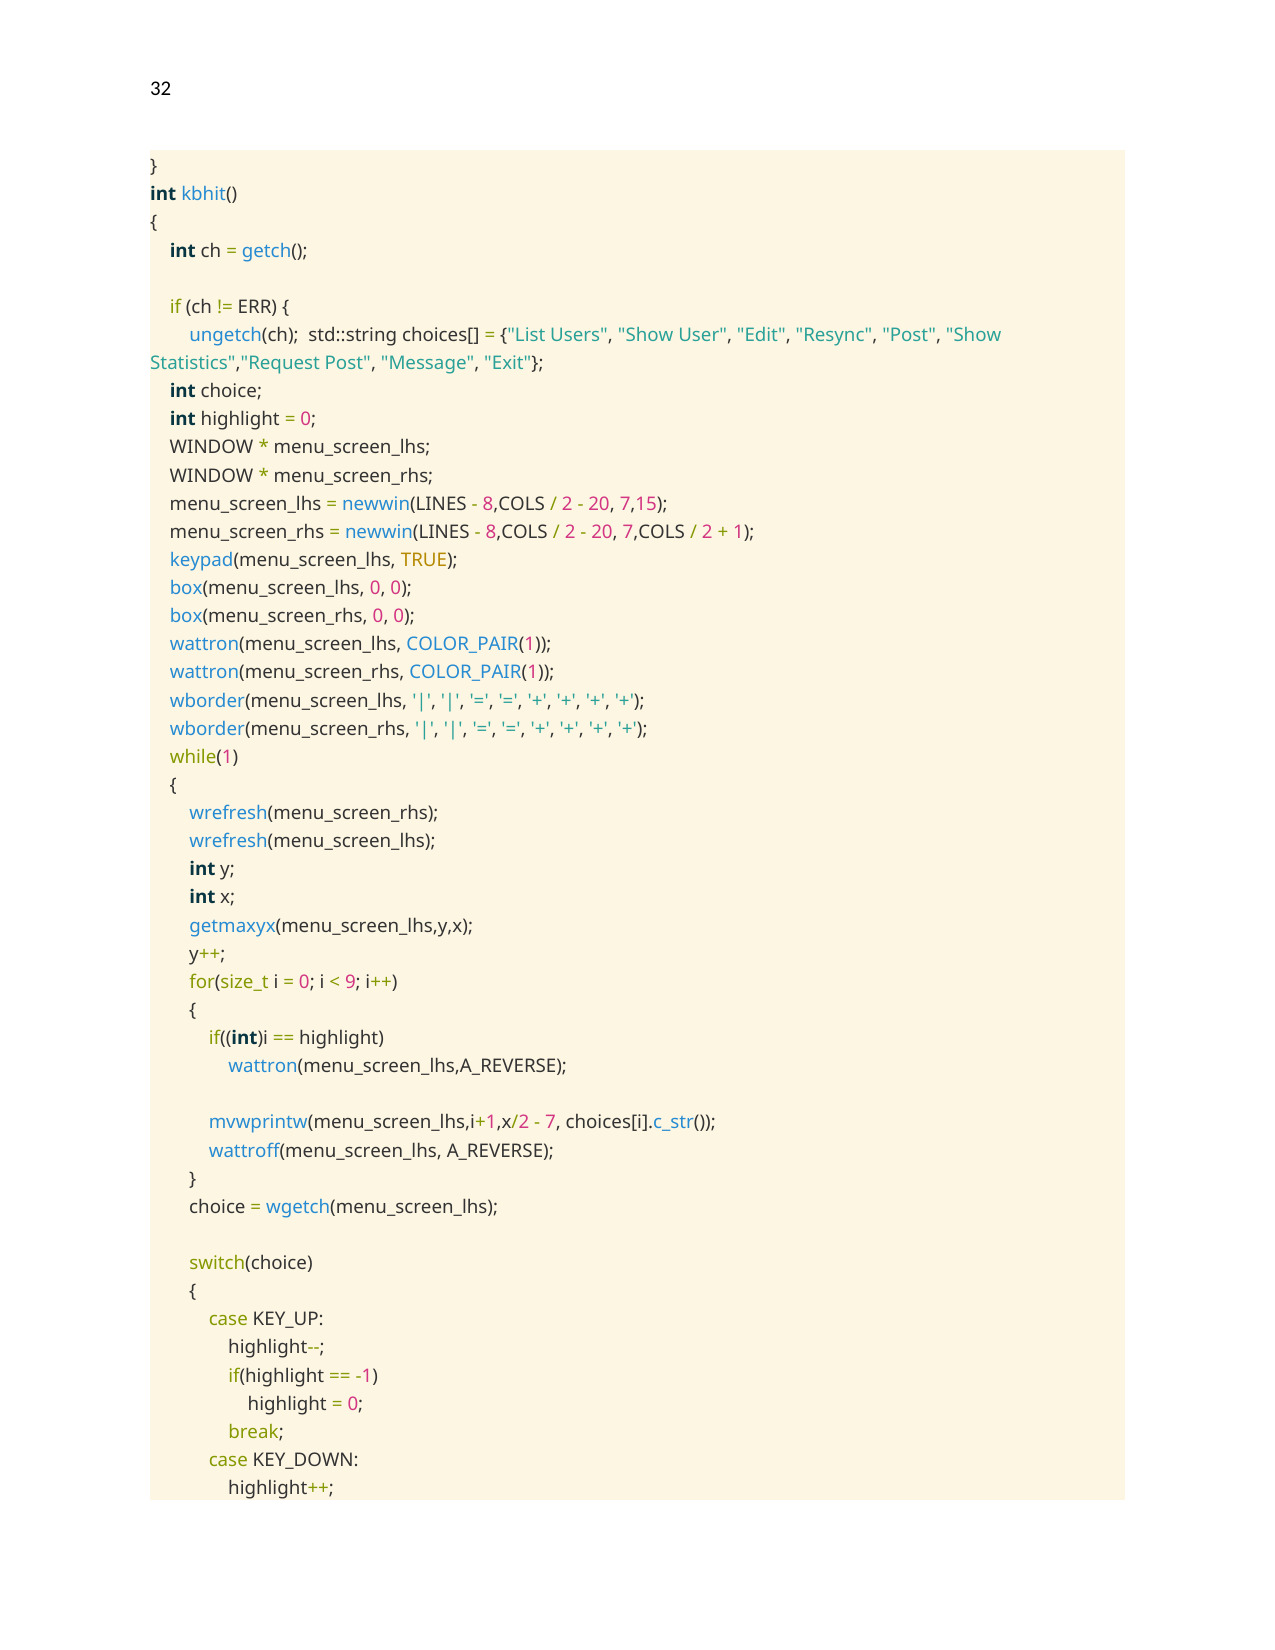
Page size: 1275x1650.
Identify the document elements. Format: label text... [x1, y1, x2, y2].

text box(menu_screen_lhs, 0, 0); [150, 572, 1125, 600]
text mvwprintw(menu_screen_lhs,i+1,x/2 - 7, choices[i].c_str()); [150, 1106, 1125, 1134]
text for(size_t i = 0; i < 9; i++) [150, 966, 1125, 994]
text wattron(menu_screen_lhs, COLOR_PAIR(1)); [150, 628, 1125, 656]
text highlight--; [150, 1331, 1125, 1359]
text choice = wgetch(menu_screen_lhs); [150, 1191, 1125, 1219]
text int highlight = 0; [150, 403, 1125, 431]
text getmaxyx(menu_screen_lhs,y,x); [150, 909, 1125, 937]
text ungetch(ch); std::string choices[] = {"List Users", "Show User", "Edit", "Resync", "Post", "Show Statistics","Request Post", "Message", "Exit"}; [150, 319, 1125, 375]
text wrefresh(menu_screen_rhs); [150, 797, 1125, 825]
text while(1) [150, 741, 1125, 769]
text y++; [150, 937, 1125, 966]
text { [150, 1275, 1125, 1303]
text { [150, 769, 1125, 797]
text menu_screen_rhs = newwin(LINES - 8,COLS / 2 - 20, 7,COLS / 2 + 1); [150, 516, 1125, 544]
text int kbhit() [150, 178, 1125, 206]
text if (ch != ERR) { [150, 291, 1125, 319]
text wrefresh(menu_screen_lhs); [150, 825, 1125, 853]
text case KEY_DOWN: [150, 1444, 1125, 1472]
text WINDOW * menu_screen_rhs; [150, 459, 1125, 487]
text int y; [150, 853, 1125, 881]
text wattron(menu_screen_lhs,A_REVERSE); [150, 1050, 1125, 1078]
text } [150, 150, 1125, 178]
text { [150, 994, 1125, 1022]
text keypad(menu_screen_lhs, TRUE); [150, 544, 1125, 572]
text menu_screen_lhs = newwin(LINES - 8,COLS / 2 - 20, 7,15); [150, 487, 1125, 516]
text highlight = 0; [150, 1387, 1125, 1416]
text int choice; [150, 375, 1125, 403]
text highlight++; [150, 1472, 1125, 1500]
text int ch = getch(); [150, 234, 1125, 262]
text switch(choice) [150, 1247, 1125, 1275]
text wborder(menu_screen_lhs, '|', '|', '=', '=', '+', '+', '+', '+'); [150, 684, 1125, 712]
text WINDOW * menu_screen_lhs; [150, 431, 1125, 459]
text { [150, 206, 1125, 234]
text case KEY_UP: [150, 1303, 1125, 1331]
text if((int)i == highlight) [150, 1022, 1125, 1050]
text } [150, 1162, 1125, 1191]
text wborder(menu_screen_rhs, '|', '|', '=', '=', '+', '+', '+', '+'); [150, 712, 1125, 741]
text box(menu_screen_rhs, 0, 0); [150, 600, 1125, 628]
text wattroff(menu_screen_lhs, A_REVERSE); [150, 1134, 1125, 1162]
text wattron(menu_screen_rhs, COLOR_PAIR(1)); [150, 656, 1125, 684]
text if(highlight == -1) [150, 1359, 1125, 1387]
text int x; [150, 881, 1125, 909]
text break; [150, 1416, 1125, 1444]
